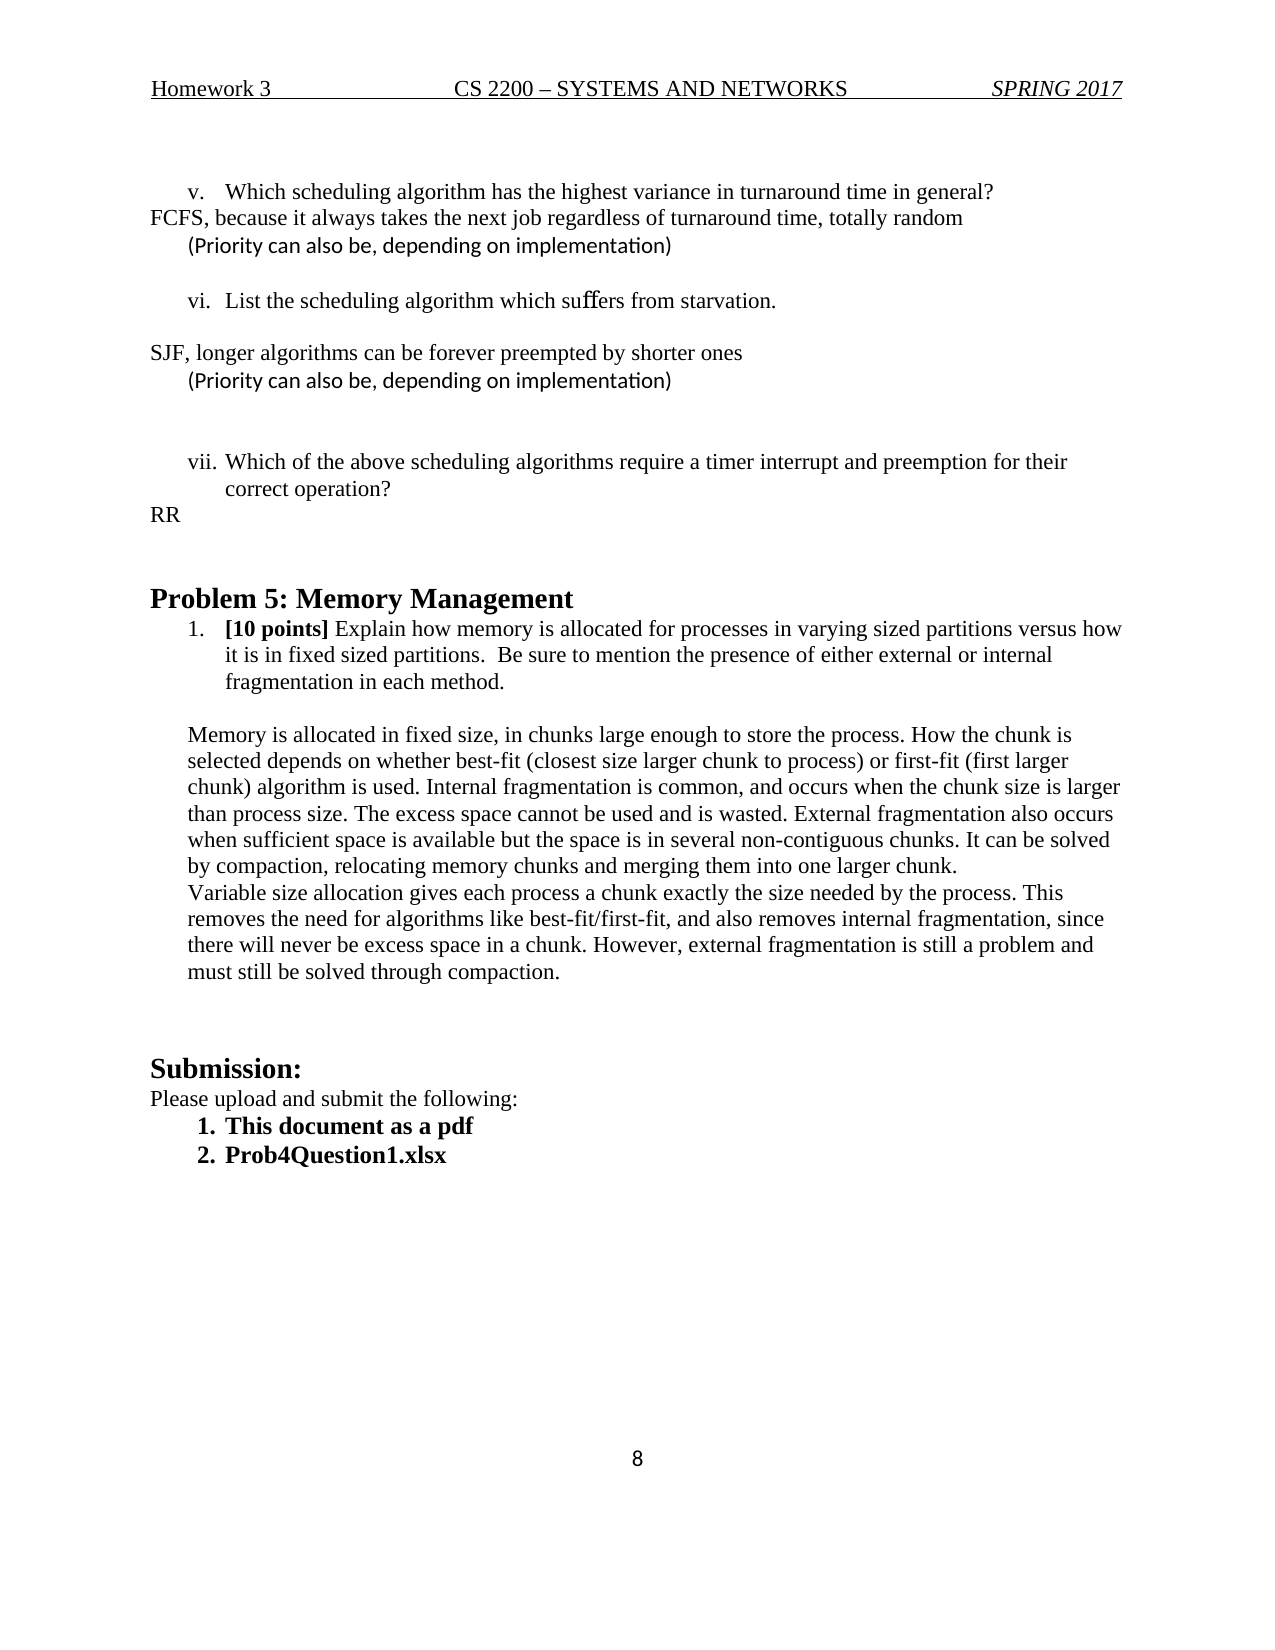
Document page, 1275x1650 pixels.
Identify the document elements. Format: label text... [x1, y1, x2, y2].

text Submission: [150, 1051, 1125, 1085]
text (Priority can also be, depending on implementation) [187, 366, 1125, 394]
list Which scheduling algorithm has the highest variance in turnaround time in general? [187, 178, 1125, 204]
text Problem 5: Memory Management [150, 582, 1125, 615]
text FCFS, because it always takes the next job regardless of turnaround time, totally random [150, 204, 1125, 231]
list List the scheduling algorithm which suﬀers from starvation. [187, 287, 1125, 313]
text RR [150, 501, 1125, 527]
list Which of the above scheduling algorithms require a timer interrupt and preemption for their correct operation? [187, 448, 1125, 501]
text Variable size allocation gives each process a chunk exactly the size needed by the process. This removes the need for algorithms like best-fit/first-fit, and also removes internal fragmentation, since there will never be excess space in a chunk. However, external fragmentation is still a problem and must still be solved through compaction. [187, 879, 1125, 984]
text Memory is allocated in fixed size, in chunks large enough to store the process. How the chunk is selected depends on whether best-fit (closest size larger chunk to process) or first-fit (first larger chunk) algorithm is used. Internal fragmentation is common, and occurs when the chunk size is larger than process size. The excess space cannot be used and is wasted. External fragmentation also occurs when sufficient space is available but the space is in several non-contiguous chunks. It can be solved by compaction, relocating memory chunks and merging them into one larger chunk. [187, 721, 1125, 879]
text Please upload and submit the following: [150, 1085, 1125, 1111]
list Prob4Question1.xlsx [197, 1140, 1125, 1169]
text (Priority can also be, depending on implementation) [187, 231, 1125, 259]
list This document as a pdf [197, 1111, 1125, 1140]
text SJF, longer algorithms can be forever preempted by shorter ones [150, 339, 1125, 366]
list [10 points] Explain how memory is allocated for processes in varying sized partitions versus how it is in fixed sized partitions. Be sure to mention the presence of either external or internal fragmentation in each method. [187, 615, 1125, 694]
